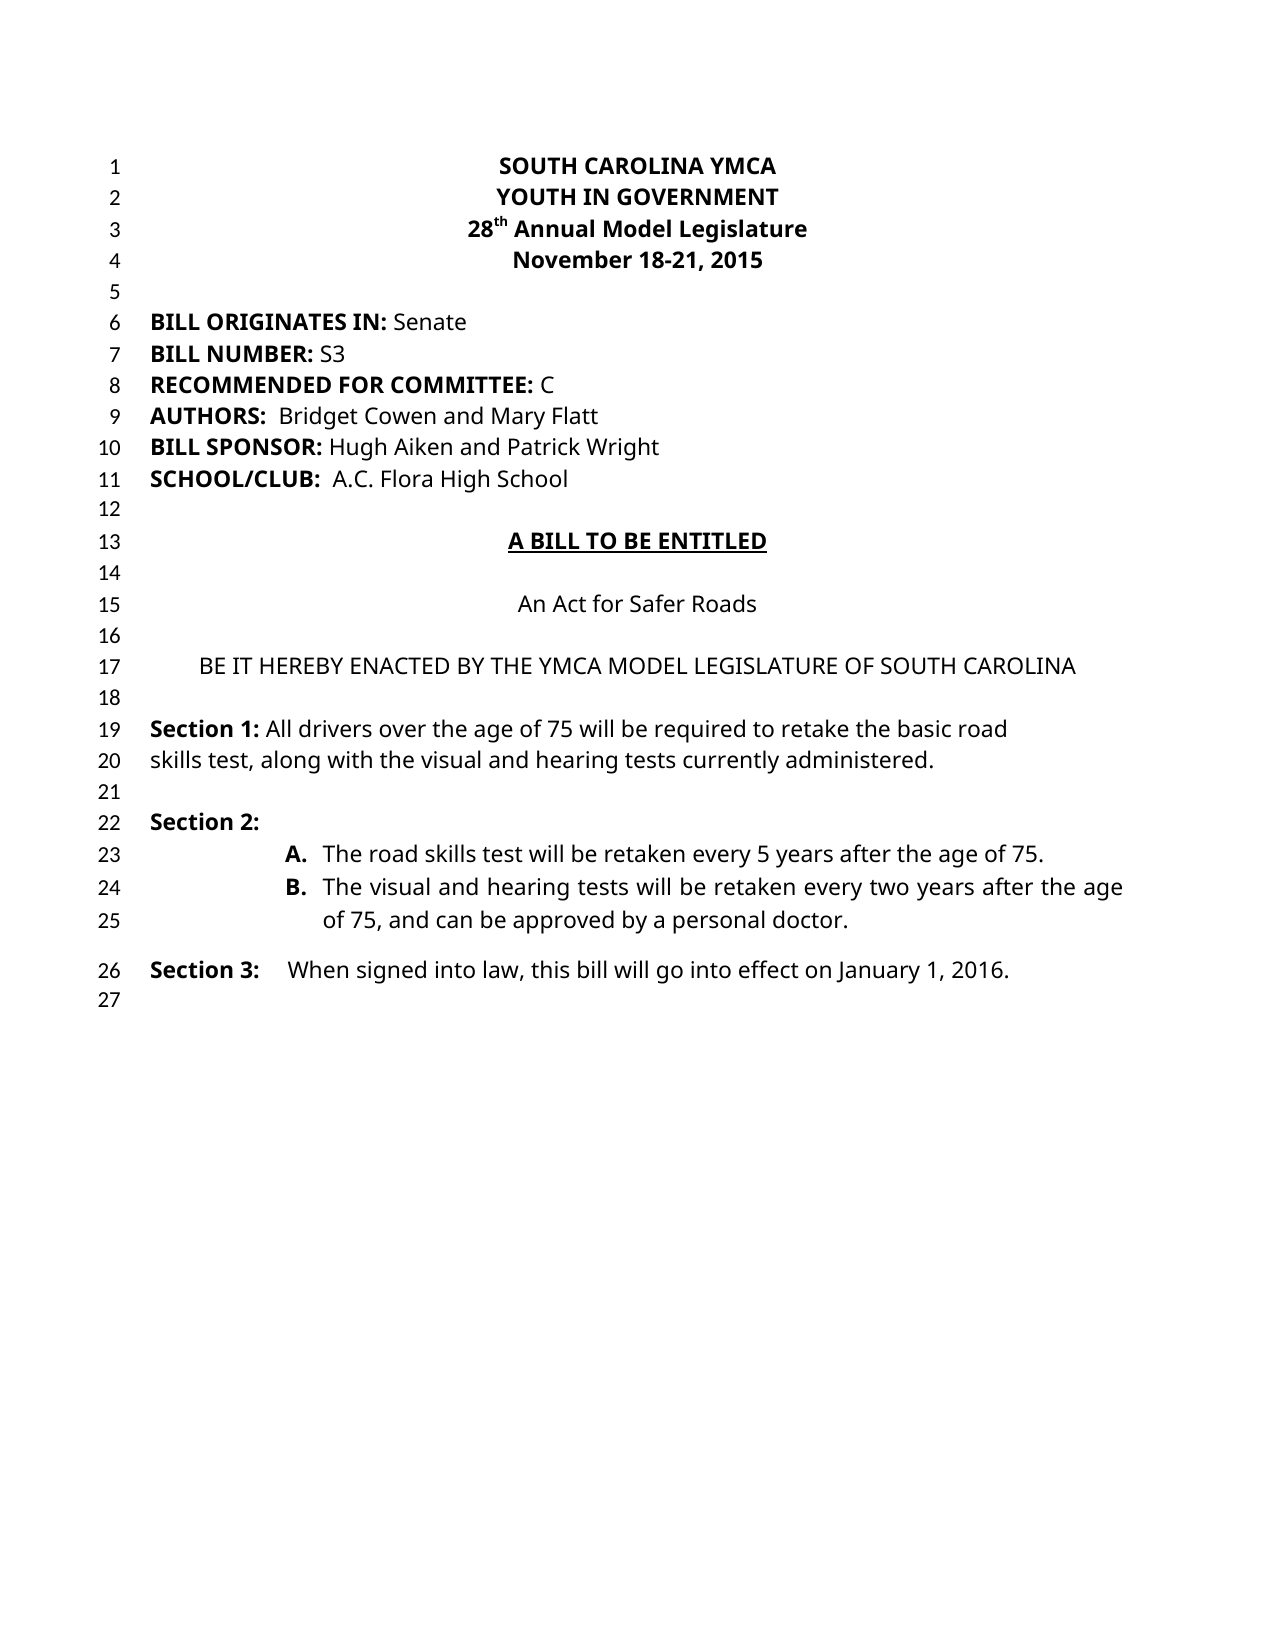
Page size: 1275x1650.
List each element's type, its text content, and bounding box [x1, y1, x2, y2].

text BILL NUMBER: S3 [150, 337, 1125, 369]
text BILL SPONSOR: Hugh Aiken and Patrick Wright [150, 431, 1125, 462]
text A BILL TO BE ENTITLED [150, 525, 1125, 556]
text YOUTH IN GOVERNMENT [150, 181, 1125, 212]
text November 18-21, 2015 [150, 244, 1125, 275]
text skills test, along with the visual and hearing tests currently administered. [150, 744, 1125, 775]
text Section 3: When signed into law, this bill will go into effect on January 1, 2016. [150, 953, 1125, 985]
text RECOMMENDED FOR COMMITTEE: C [150, 369, 1125, 400]
text BILL ORIGINATES IN: Senate [150, 306, 1125, 337]
list The visual and hearing tests will be retaken every two years after the age of 75, and can be approved by a personal doctor. [285, 871, 1125, 935]
text Section 2: [150, 806, 1125, 837]
text Section 1: All drivers over the age of 75 will be required to retake the basic road [150, 712, 1125, 744]
text SOUTH CAROLINA YMCA [150, 150, 1125, 181]
text An Act for Safer Roads [150, 587, 1125, 619]
text 28th Annual Model Legislature [150, 212, 1125, 244]
text SCHOOL/CLUB: A.C. Flora High School [150, 462, 1125, 494]
text AUTHORS: Bridget Cowen and Mary Flatt [150, 400, 1125, 431]
list The road skills test will be retaken every 5 years after the age of 75. [285, 837, 1125, 869]
text BE IT HEREBY ENACTED BY THE YMCA MODEL LEGISLATURE OF SOUTH CAROLINA [150, 650, 1125, 681]
